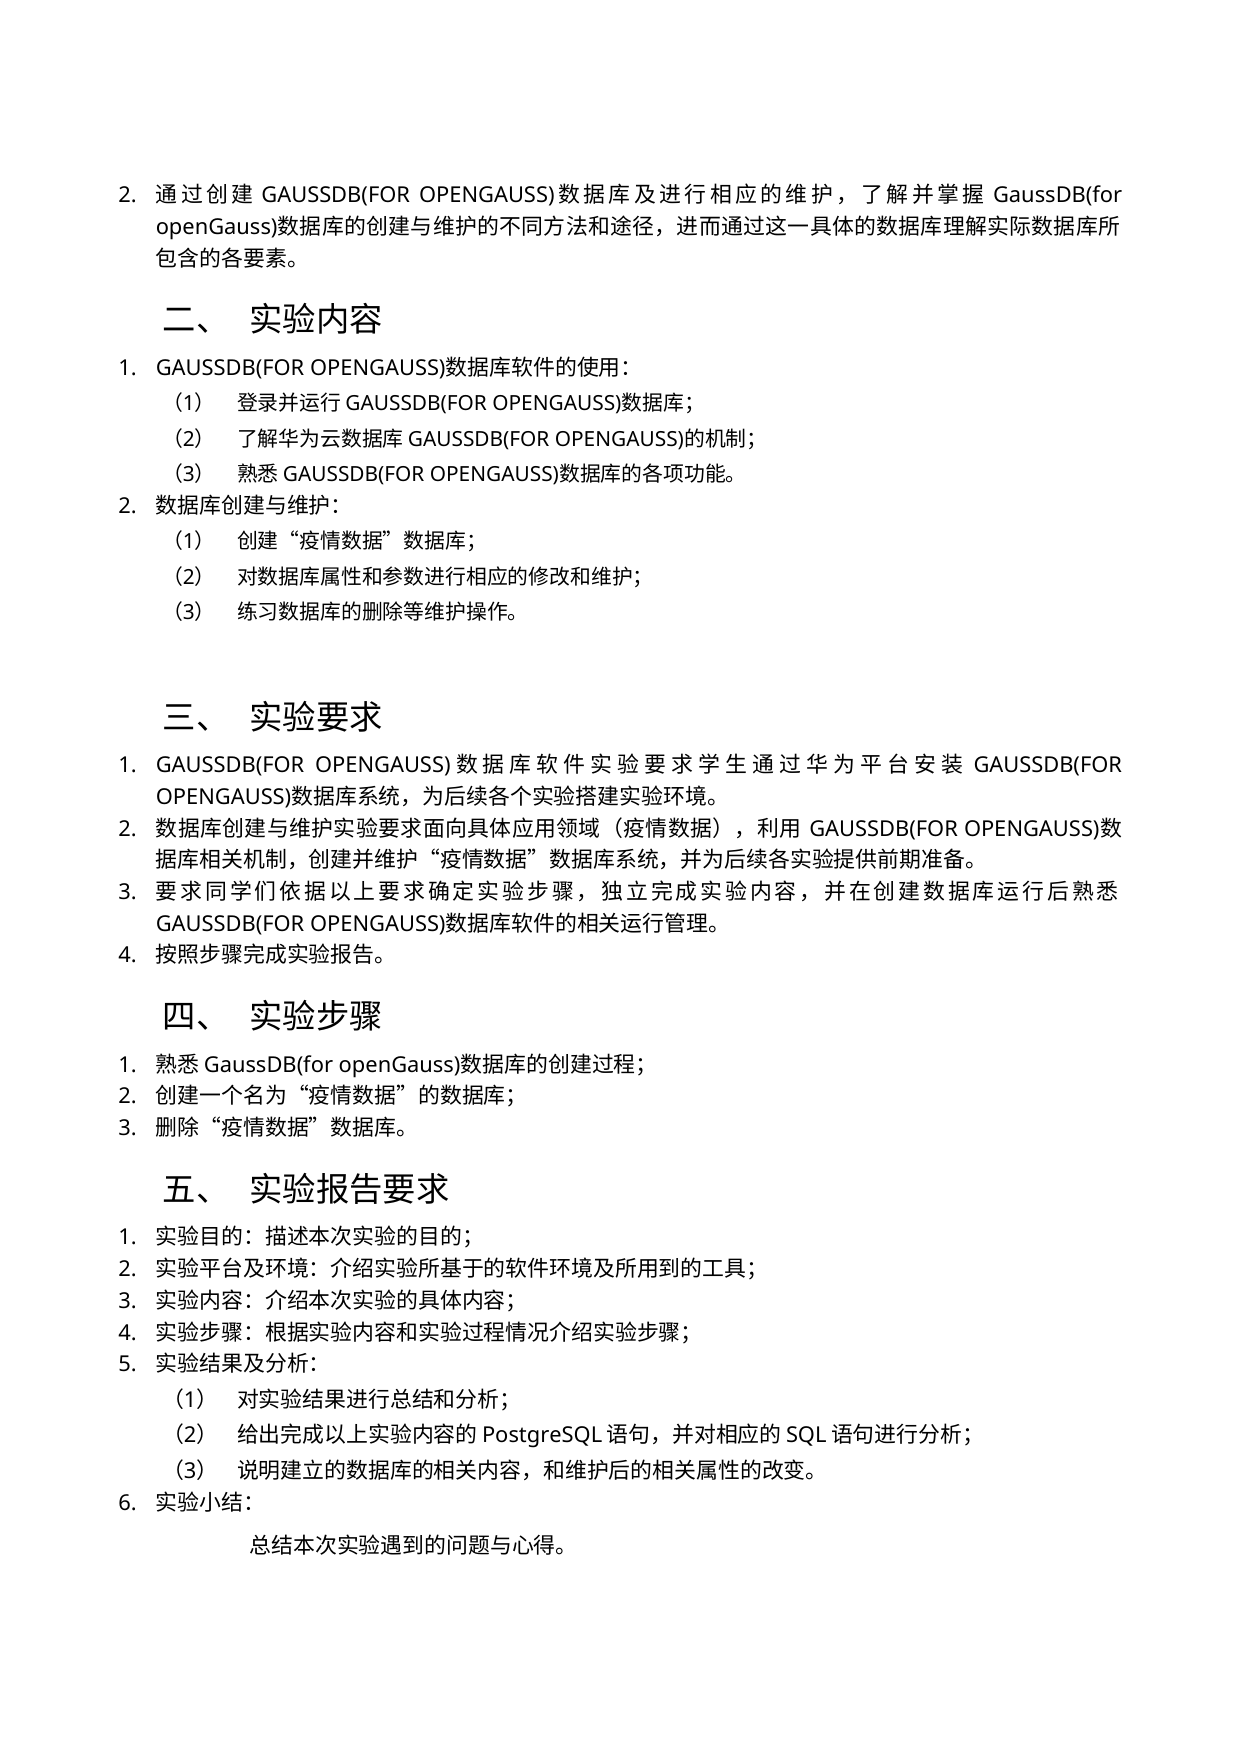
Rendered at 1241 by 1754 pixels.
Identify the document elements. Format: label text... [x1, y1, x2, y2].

list 实验结果及分析： [118, 1346, 1122, 1378]
list 实验目的：描述本次实验的目的； [118, 1219, 1122, 1251]
list 熟悉GAUSSDB(FOR OPENGAUSS)数据库的各项功能。 [162, 452, 1122, 488]
list 删除“疫情数据”数据库。 [118, 1110, 1122, 1142]
list 实验步骤：根据实验内容和实验过程情况介绍实验步骤； [118, 1315, 1122, 1346]
list 要求同学们依据以上要求确定实验步骤，独立完成实验内容，并在创建数据库运行后熟悉GAUSSDB(FOR OPENGAUSS)数据库软件的相关运行管理。 [118, 874, 1122, 937]
text 总结本次实验遇到的问题与心得。 [236, 1524, 1122, 1560]
list 对实验结果进行总结和分析； [162, 1378, 1122, 1414]
list 实验平台及环境：介绍实验所基于的软件环境及所用到的工具； [118, 1251, 1122, 1283]
list 实验小结： [118, 1484, 1122, 1516]
list GAUSSDB(FOR OPENGAUSS)数据库软件的使用： [118, 350, 1122, 382]
list 实验内容：介绍本次实验的具体内容； [118, 1283, 1122, 1315]
list 数据库创建与维护实验要求面向具体应用领域（疫情数据），利用GAUSSDB(FOR OPENGAUSS)数据库相关机制，创建并维护“疫情数据”数据库系统，并为后续各实验提供前期准备。 [118, 811, 1122, 874]
list 登录并运行GAUSSDB(FOR OPENGAUSS)数据库； [162, 382, 1122, 417]
list GAUSSDB(FOR OPENGAUSS)数据库软件实验要求学生通过华为平台安装GAUSSDB(FOR OPENGAUSS)数据库系统，为后续各个实验搭建实验环境。 [118, 747, 1122, 811]
list 数据库创建与维护： [118, 488, 1122, 519]
subtitle 实验步骤 [162, 990, 1122, 1038]
list 了解华为云数据库GAUSSDB(FOR OPENGAUSS)的机制； [162, 417, 1122, 452]
list 创建一个名为“疫情数据”的数据库； [118, 1078, 1122, 1110]
list 熟悉GaussDB(for openGauss)数据库的创建过程； [118, 1047, 1122, 1078]
list 给出完成以上实验内容的PostgreSQL语句，并对相应的SQL语句进行分析； [162, 1414, 1122, 1449]
list 创建“疫情数据”数据库； [162, 519, 1122, 555]
list 练习数据库的删除等维护操作。 [162, 590, 1122, 626]
subtitle 实验报告要求 [162, 1163, 1122, 1211]
list 按照步骤完成实验报告。 [118, 937, 1122, 969]
list 说明建立的数据库的相关内容，和维护后的相关属性的改变。 [162, 1449, 1122, 1484]
list 对数据库属性和参数进行相应的修改和维护； [162, 555, 1122, 590]
subtitle 实验内容 [162, 293, 1122, 341]
subtitle 实验要求 [162, 690, 1122, 739]
list 通过创建GAUSSDB(FOR OPENGAUSS)数据库及进行相应的维护，了解并掌握GaussDB(for openGauss)数据库的创建与维护的不同方法和途径，进而通过这一具体的数据库理解实际数据库所包含的各要素。 [118, 177, 1122, 272]
